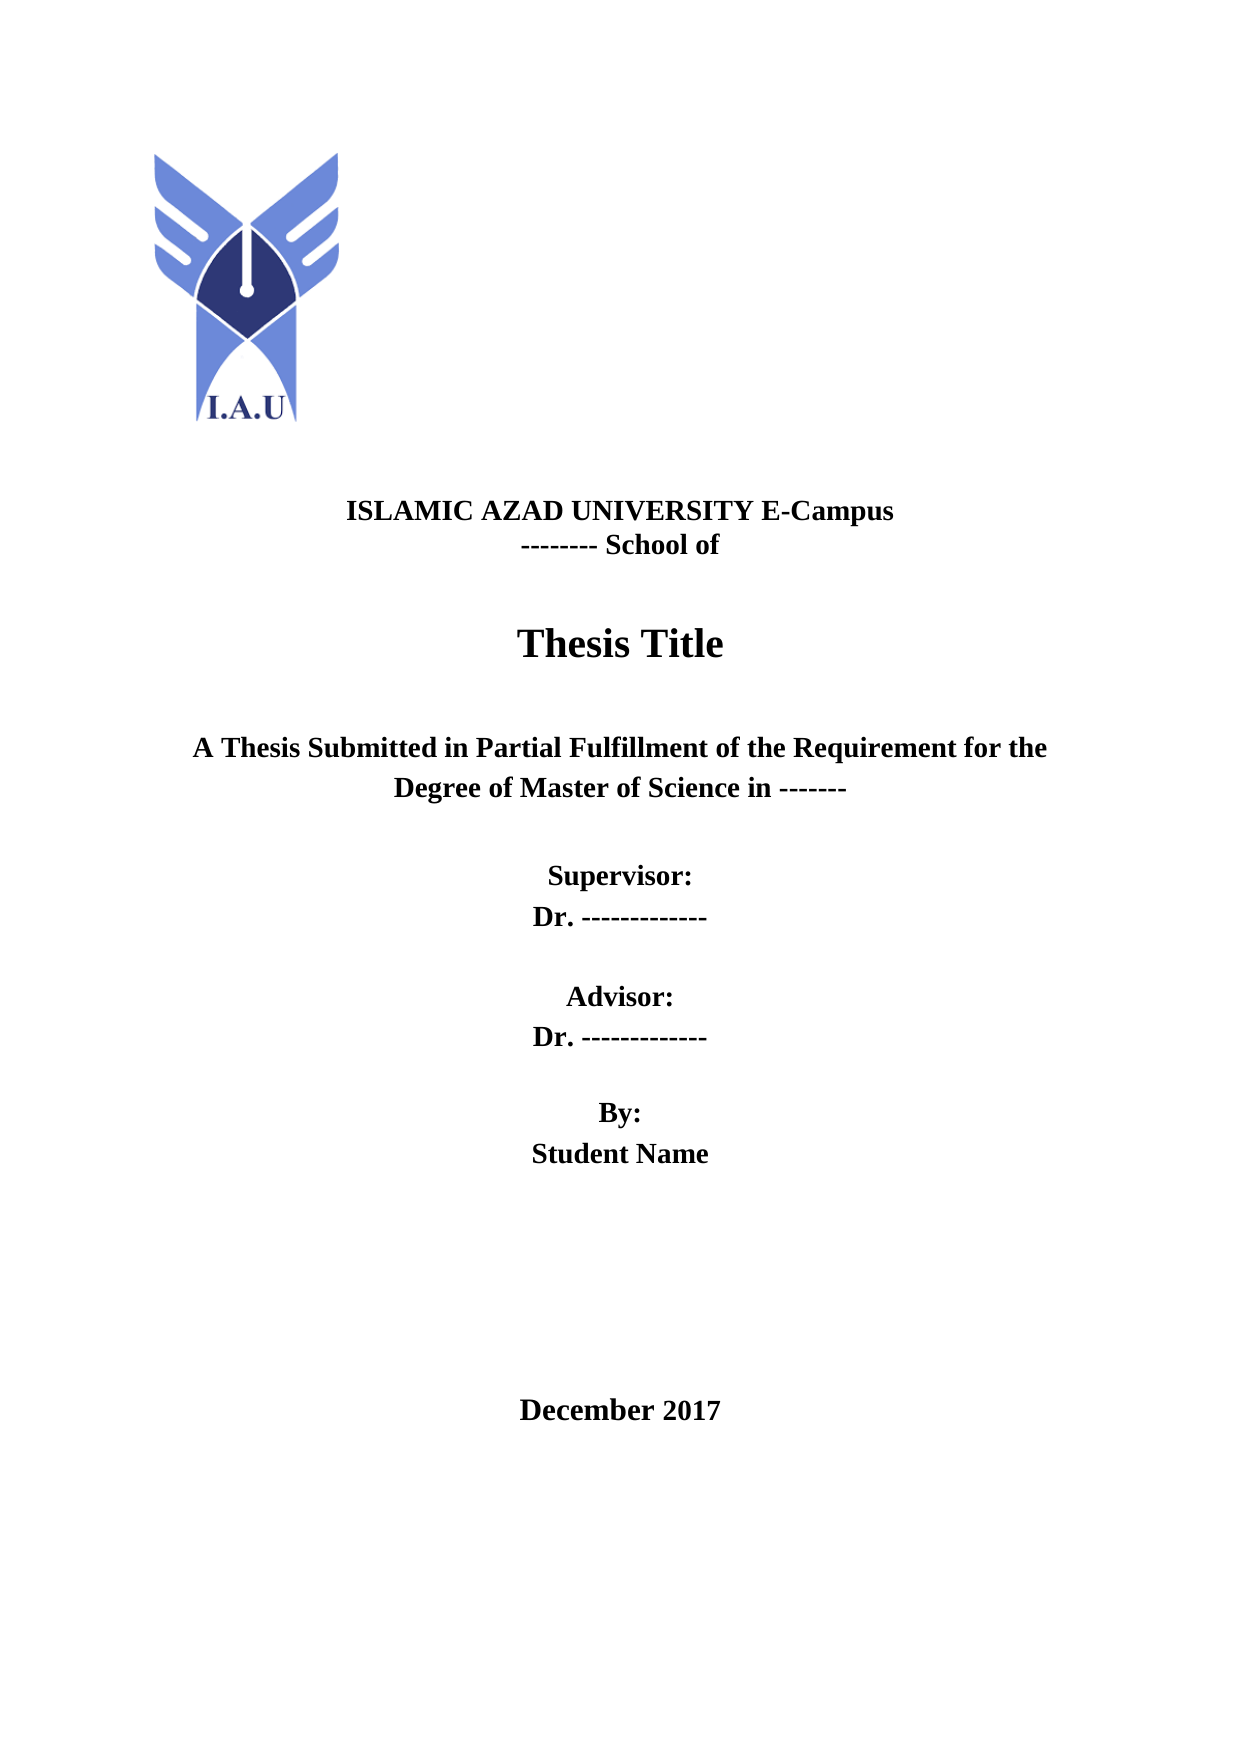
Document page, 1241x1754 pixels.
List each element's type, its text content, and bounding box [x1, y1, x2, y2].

text School of -------- [150, 527, 1090, 560]
text Advisor: [150, 979, 1090, 1013]
text December 2017 [150, 1392, 1090, 1427]
text ISLAMIC AZAD UNIVERSITY E-Campus [150, 493, 1090, 527]
text By: [150, 1096, 1090, 1129]
text Thesis Title [150, 619, 1090, 667]
picture [150, 150, 344, 427]
text Dr. ------------- [150, 1019, 1090, 1053]
text Dr. ------------- [150, 899, 1090, 932]
text Supervisor: [150, 858, 1090, 892]
text A Thesis Submitted in Partial Fulfillment of the Requirement for the Degree of Master of Science in ------- [150, 730, 1090, 804]
text Student Name [150, 1136, 1090, 1169]
